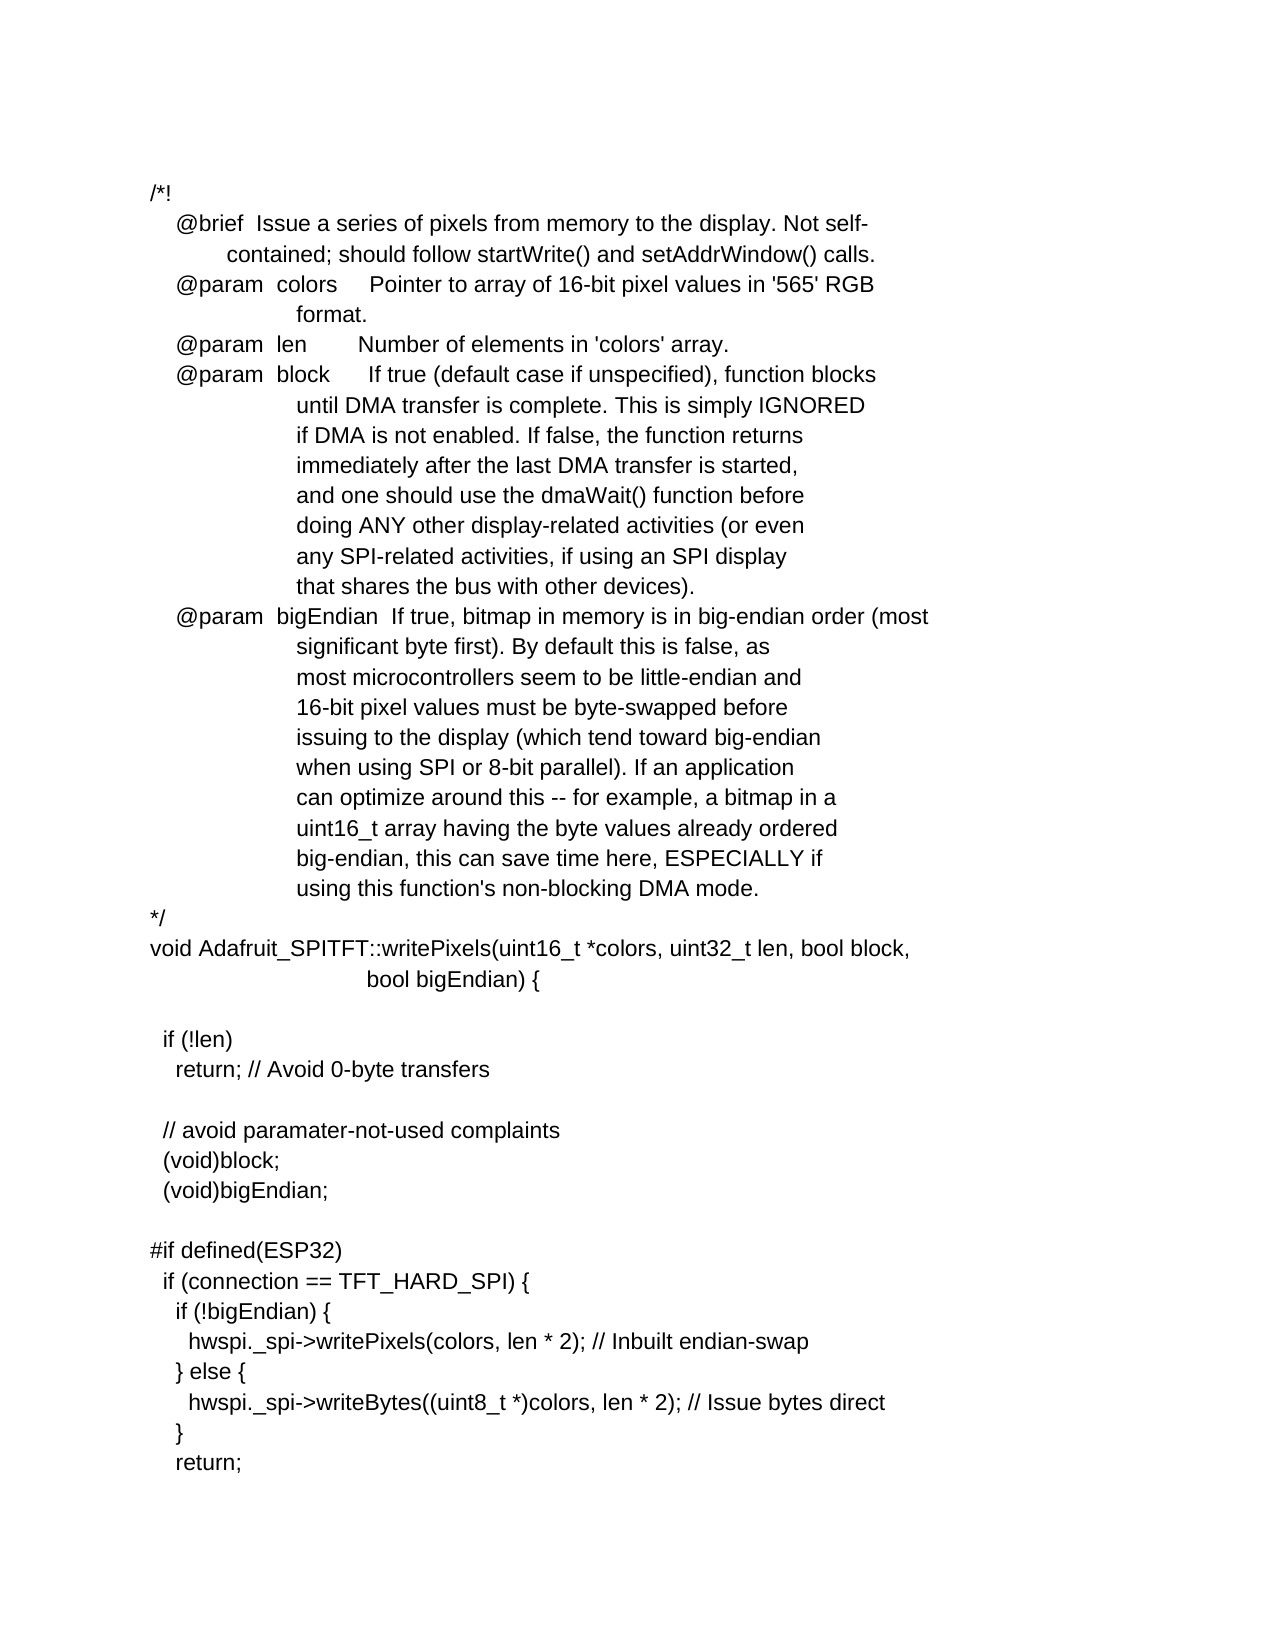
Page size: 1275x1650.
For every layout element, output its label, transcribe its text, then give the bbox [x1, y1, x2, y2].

text can optimize around this -- for example, a bitmap in a [150, 784, 1125, 811]
text any SPI-related activities, if using an SPI display [150, 543, 1125, 569]
text if DMA is not enabled. If false, the function returns [150, 422, 1125, 448]
text big-endian, this can save time here, ESPECIALLY if [150, 845, 1125, 871]
text if (connection == TFT_HARD_SPI) { [150, 1268, 1125, 1294]
text (void)block; [150, 1147, 1125, 1173]
text hwspi._spi->writePixels(colors, len * 2); // Inbuilt endian-swap [150, 1328, 1125, 1354]
text (void)bigEndian; [150, 1177, 1125, 1203]
text uint16_t array having the byte values already ordered [150, 814, 1125, 841]
text bool bigEndian) { [150, 966, 1125, 992]
text #if defined(ESP32) [150, 1237, 1125, 1264]
text void Adafruit_SPITFT::writePixels(uint16_t *colors, uint32_t len, bool block, [150, 935, 1125, 962]
text most microcontrollers seem to be little-endian and [150, 663, 1125, 690]
text @param block If true (default case if unspecified), function blocks [150, 361, 1125, 388]
text doing ANY other display-related activities (or even [150, 512, 1125, 539]
text if (!len) [150, 1026, 1125, 1052]
text 16-bit pixel values must be byte-swapped before [150, 694, 1125, 720]
text if (!bigEndian) { [150, 1298, 1125, 1324]
text significant byte first). By default this is false, as [150, 633, 1125, 660]
text hwspi._spi->writeBytes((uint8_t *)colors, len * 2); // Issue bytes direct [150, 1388, 1125, 1415]
text when using SPI or 8-bit parallel). If an application [150, 754, 1125, 781]
text } else { [150, 1358, 1125, 1385]
text */ [150, 905, 1125, 932]
text @param bigEndian If true, bitmap in memory is in big-endian order (most [150, 603, 1125, 629]
text contained; should follow startWrite() and setAddrWindow() calls. [150, 241, 1125, 267]
text return; [150, 1449, 1125, 1475]
text /*! [150, 180, 1125, 207]
text issuing to the display (which tend toward big-endian [150, 724, 1125, 750]
text } [150, 1419, 1125, 1445]
text format. [150, 301, 1125, 327]
text immediately after the last DMA transfer is started, [150, 452, 1125, 478]
text that shares the bus with other devices). [150, 573, 1125, 599]
text using this function's non-blocking DMA mode. [150, 875, 1125, 901]
text return; // Avoid 0-byte transfers [150, 1056, 1125, 1083]
text @param colors Pointer to array of 16-bit pixel values in '565' RGB [150, 271, 1125, 297]
text // avoid paramater-not-used complaints [150, 1117, 1125, 1143]
text @brief Issue a series of pixels from memory to the display. Not self- [150, 210, 1125, 237]
text @param len Number of elements in 'colors' array. [150, 331, 1125, 358]
text until DMA transfer is complete. This is simply IGNORED [150, 392, 1125, 418]
text and one should use the dmaWait() function before [150, 482, 1125, 509]
